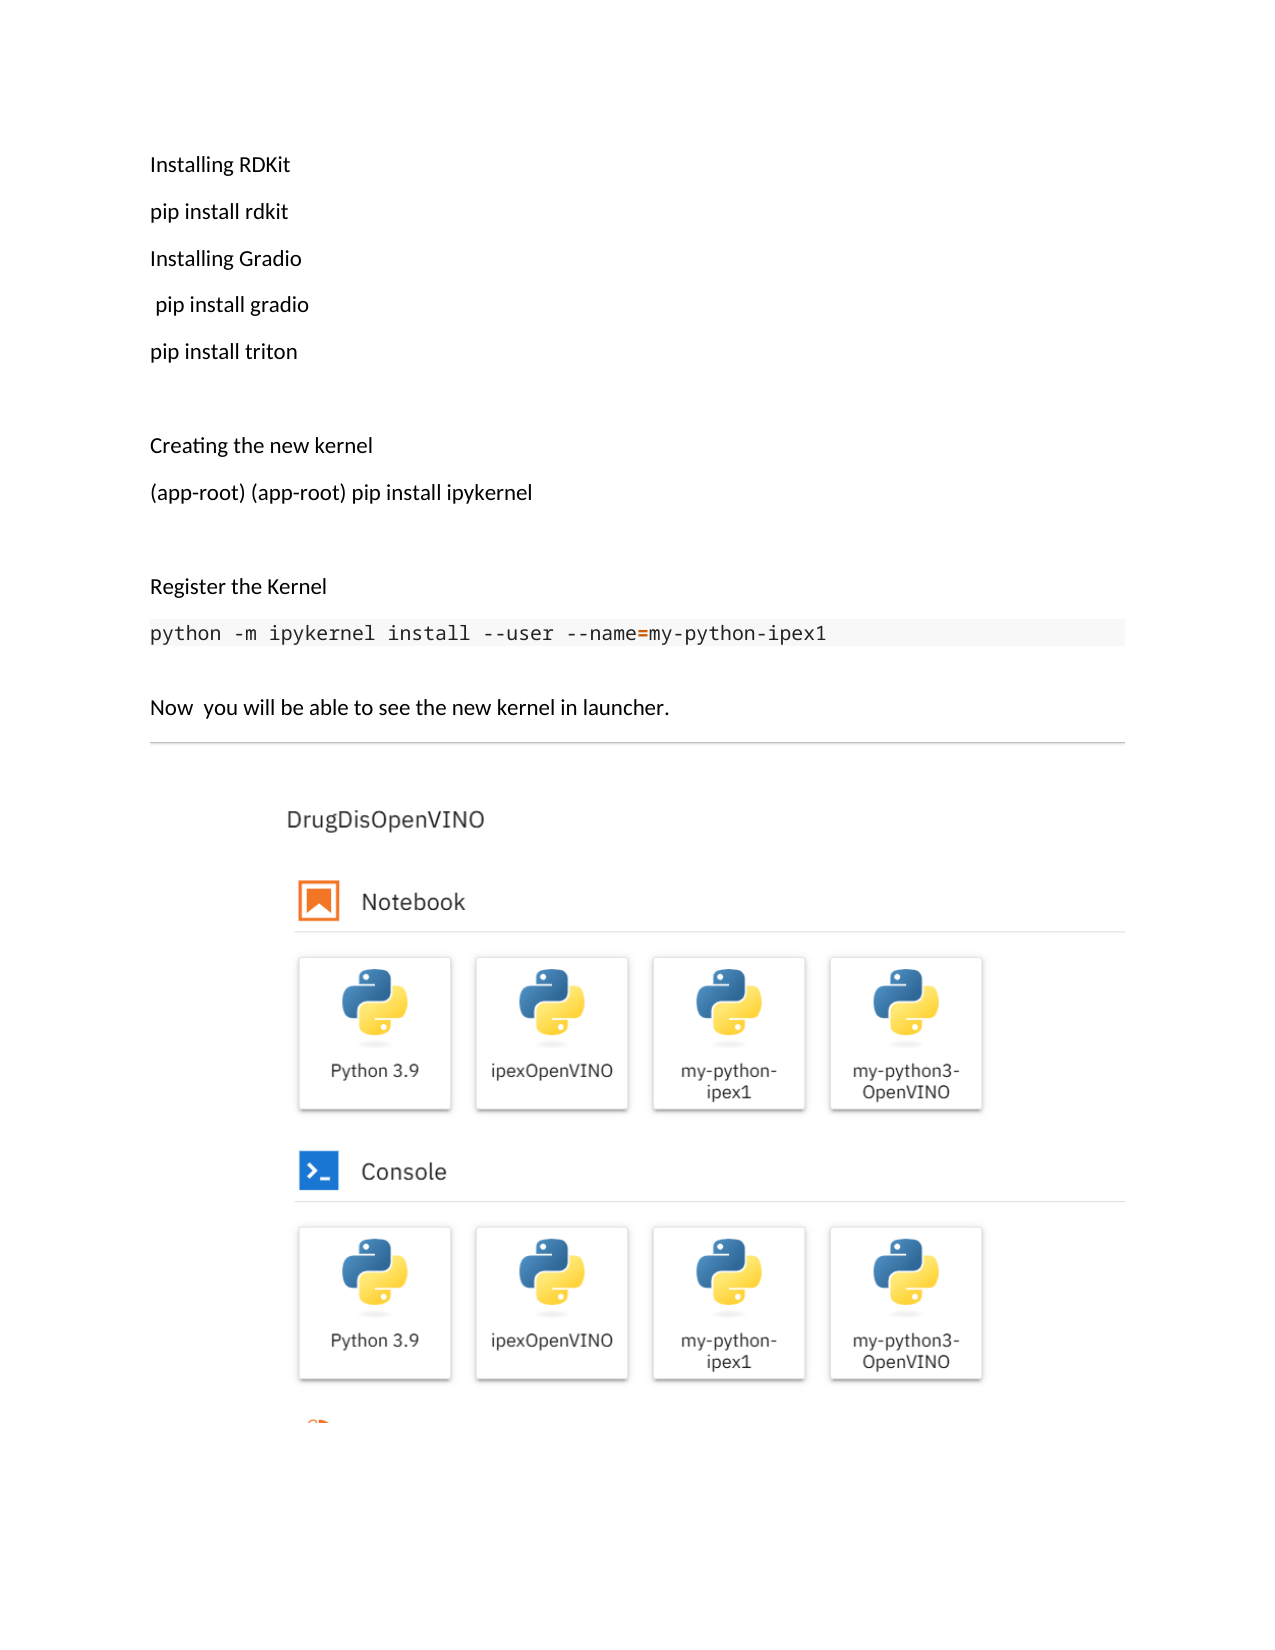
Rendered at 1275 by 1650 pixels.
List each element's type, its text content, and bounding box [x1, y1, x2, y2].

text python -m ipykernel install --user --name=my-python-ipex1 [150, 619, 1125, 646]
text pip install gradio [150, 291, 1125, 319]
text Now you will be able to see the new kernel in launcher. [150, 693, 1125, 721]
text pip install rdkit [150, 197, 1125, 225]
text (app-root) (app-root) pip install ipykernel [150, 478, 1125, 506]
picture [150, 739, 1125, 1423]
text Register the Kernel [150, 572, 1125, 600]
text Creating the new kernel [150, 431, 1125, 459]
text Installing RDKit [150, 150, 1125, 178]
text Installing Gradio [150, 244, 1125, 272]
text pip install triton [150, 337, 1125, 366]
